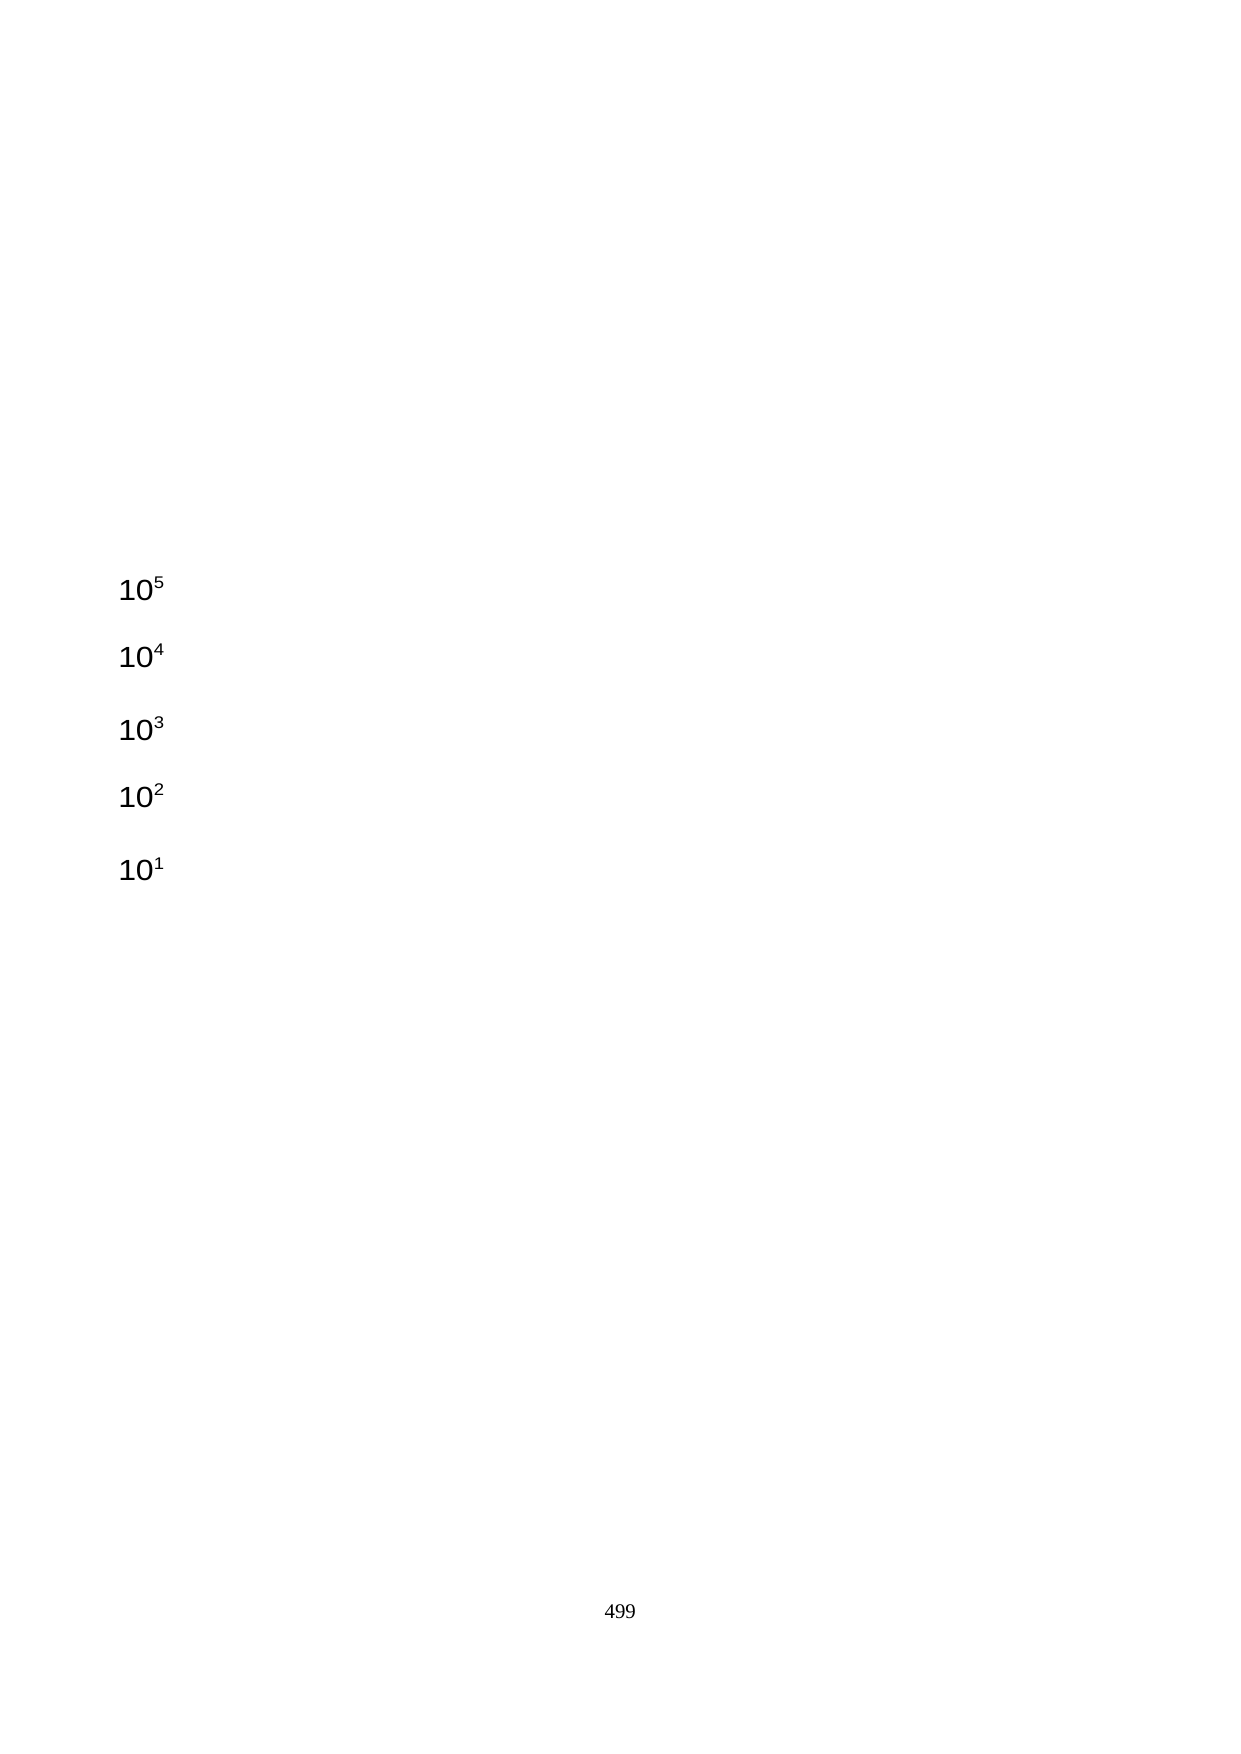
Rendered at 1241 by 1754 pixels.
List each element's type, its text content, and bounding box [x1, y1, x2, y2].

text 104 [118, 640, 1240, 673]
text 102 [118, 780, 1240, 814]
text 103 [118, 713, 1240, 746]
text 101 [118, 853, 1240, 887]
text 105 [118, 572, 1240, 606]
